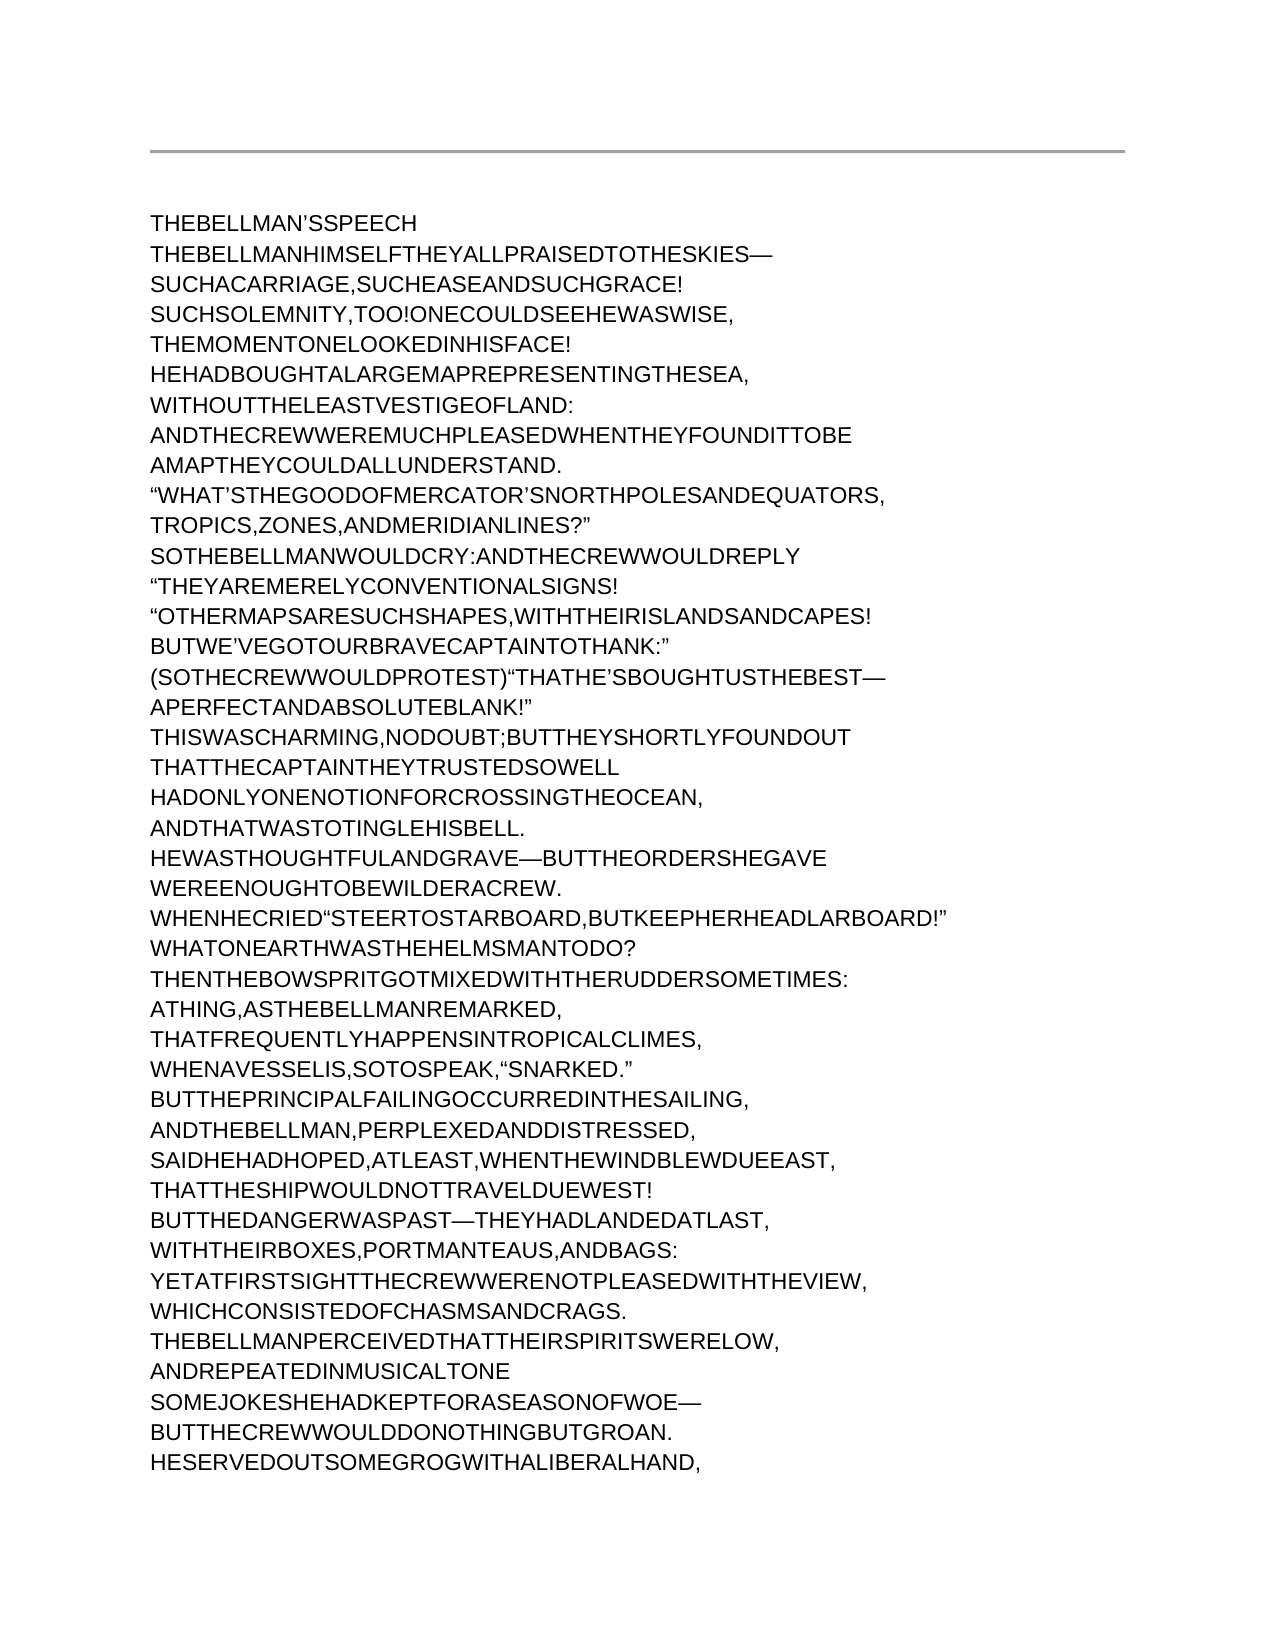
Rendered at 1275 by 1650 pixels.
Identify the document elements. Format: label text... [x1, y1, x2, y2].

text WITHTHEIRBOXES,PORTMANTEAUS,ANDBAGS: [150, 1237, 1125, 1264]
text ANDTHATWASTOTINGLEHISBELL. [150, 814, 1125, 841]
text BUTTHEDANGERWASPAST—THEYHADLANDEDATLAST, [150, 1207, 1125, 1234]
text THEBELLMANHIMSELFTHEYALLPRAISEDTOTHESKIES— [150, 241, 1125, 267]
text “THEYAREMERELYCONVENTIONALSIGNS! [150, 573, 1125, 599]
text THENTHEBOWSPRITGOTMIXEDWITHTHERUDDERSOMETIMES: [150, 966, 1125, 992]
text THATTHESHIPWOULDNOTTRAVELDUEWEST! [150, 1177, 1125, 1203]
text ANDTHEBELLMAN,PERPLEXEDANDDISTRESSED, [150, 1117, 1125, 1143]
text ATHING,ASTHEBELLMANREMARKED, [150, 996, 1125, 1022]
text SOTHEBELLMANWOULDCRY:ANDTHECREWWOULDREPLY [150, 543, 1125, 569]
text BUTWE’VEGOTOURBRAVECAPTAINTOTHANK:” [150, 633, 1125, 660]
text THEBELLMANPERCEIVEDTHATTHEIRSPIRITSWERELOW, [150, 1328, 1125, 1354]
text TROPICS,ZONES,ANDMERIDIANLINES?” [150, 512, 1125, 539]
text BUTTHEPRINCIPALFAILINGOCCURREDINTHESAILING, [150, 1086, 1125, 1113]
text SUCHSOLEMNITY,TOO!ONECOULDSEEHEWASWISE, [150, 301, 1125, 327]
text AMAPTHEYCOULDALLUNDERSTAND. [150, 452, 1125, 478]
text APERFECTANDABSOLUTEBLANK!” [150, 694, 1125, 720]
text “WHAT’STHEGOODOFMERCATOR’SNORTHPOLESANDEQUATORS, [150, 482, 1125, 509]
text SUCHACARRIAGE,SUCHEASEANDSUCHGRACE! [150, 271, 1125, 297]
text YETATFIRSTSIGHTTHECREWWERENOTPLEASEDWITHTHEVIEW, [150, 1268, 1125, 1294]
text WEREENOUGHTOBEWILDERACREW. [150, 875, 1125, 901]
text THEBELLMAN’SSPEECH [150, 210, 1125, 237]
text WHENAVESSELIS,SOTOSPEAK,“SNARKED.” [150, 1056, 1125, 1083]
text WHATONEARTHWASTHEHELMSMANTODO? [150, 935, 1125, 962]
text WHENHECRIED“STEERTOSTARBOARD,BUTKEEPHERHEADLARBOARD!” [150, 905, 1125, 932]
text SOMEJOKESHEHADKEPTFORASEASONOFWOE— [150, 1388, 1125, 1415]
text BUTTHECREWWOULDDONOTHINGBUTGROAN. [150, 1419, 1125, 1445]
text (SOTHECREWWOULDPROTEST)“THATHE’SBOUGHTUSTHEBEST— [150, 663, 1125, 690]
text HESERVEDOUTSOMEGROGWITHALIBERALHAND, [150, 1449, 1125, 1475]
text ANDTHECREWWEREMUCHPLEASEDWHENTHEYFOUNDITTOBE [150, 422, 1125, 448]
text HEHADBOUGHTALARGEMAPREPRESENTINGTHESEA, [150, 361, 1125, 388]
text SAIDHEHADHOPED,ATLEAST,WHENTHEWINDBLEWDUEEAST, [150, 1147, 1125, 1173]
text WHICHCONSISTEDOFCHASMSANDCRAGS. [150, 1298, 1125, 1324]
text THISWASCHARMING,NODOUBT;BUTTHEYSHORTLYFOUNDOUT [150, 724, 1125, 750]
text ANDREPEATEDINMUSICALTONE [150, 1358, 1125, 1385]
text HEWASTHOUGHTFULANDGRAVE—BUTTHEORDERSHEGAVE [150, 845, 1125, 871]
text THEMOMENTONELOOKEDINHISFACE! [150, 331, 1125, 358]
text THATFREQUENTLYHAPPENSINTROPICALCLIMES, [150, 1026, 1125, 1052]
text WITHOUTTHELEASTVESTIGEOFLAND: [150, 392, 1125, 418]
text HADONLYONENOTIONFORCROSSINGTHEOCEAN, [150, 784, 1125, 811]
text THATTHECAPTAINTHEYTRUSTEDSOWELL [150, 754, 1125, 781]
text “OTHERMAPSARESUCHSHAPES,WITHTHEIRISLANDSANDCAPES! [150, 603, 1125, 629]
